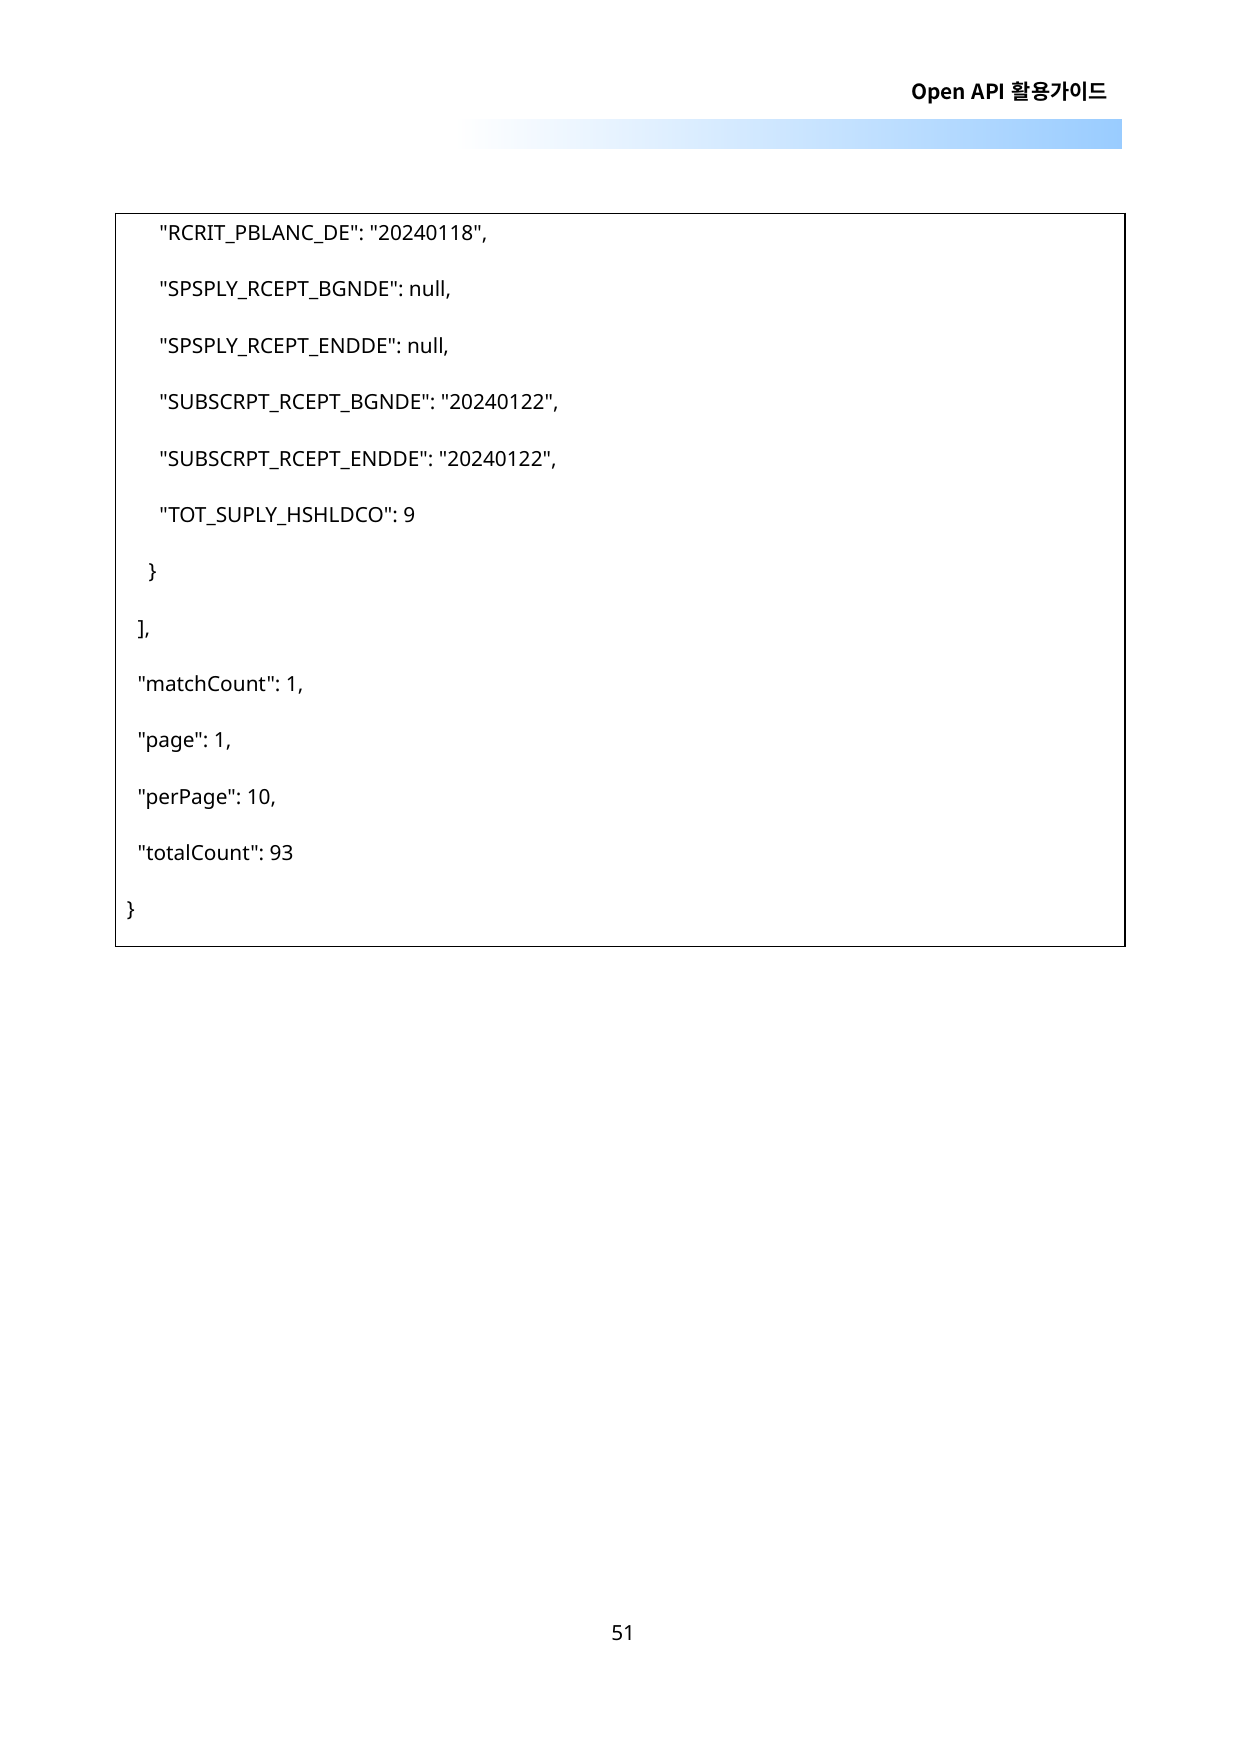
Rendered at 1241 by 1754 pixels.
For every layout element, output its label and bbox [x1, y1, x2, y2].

table_cell [116, 214, 1124, 946]
